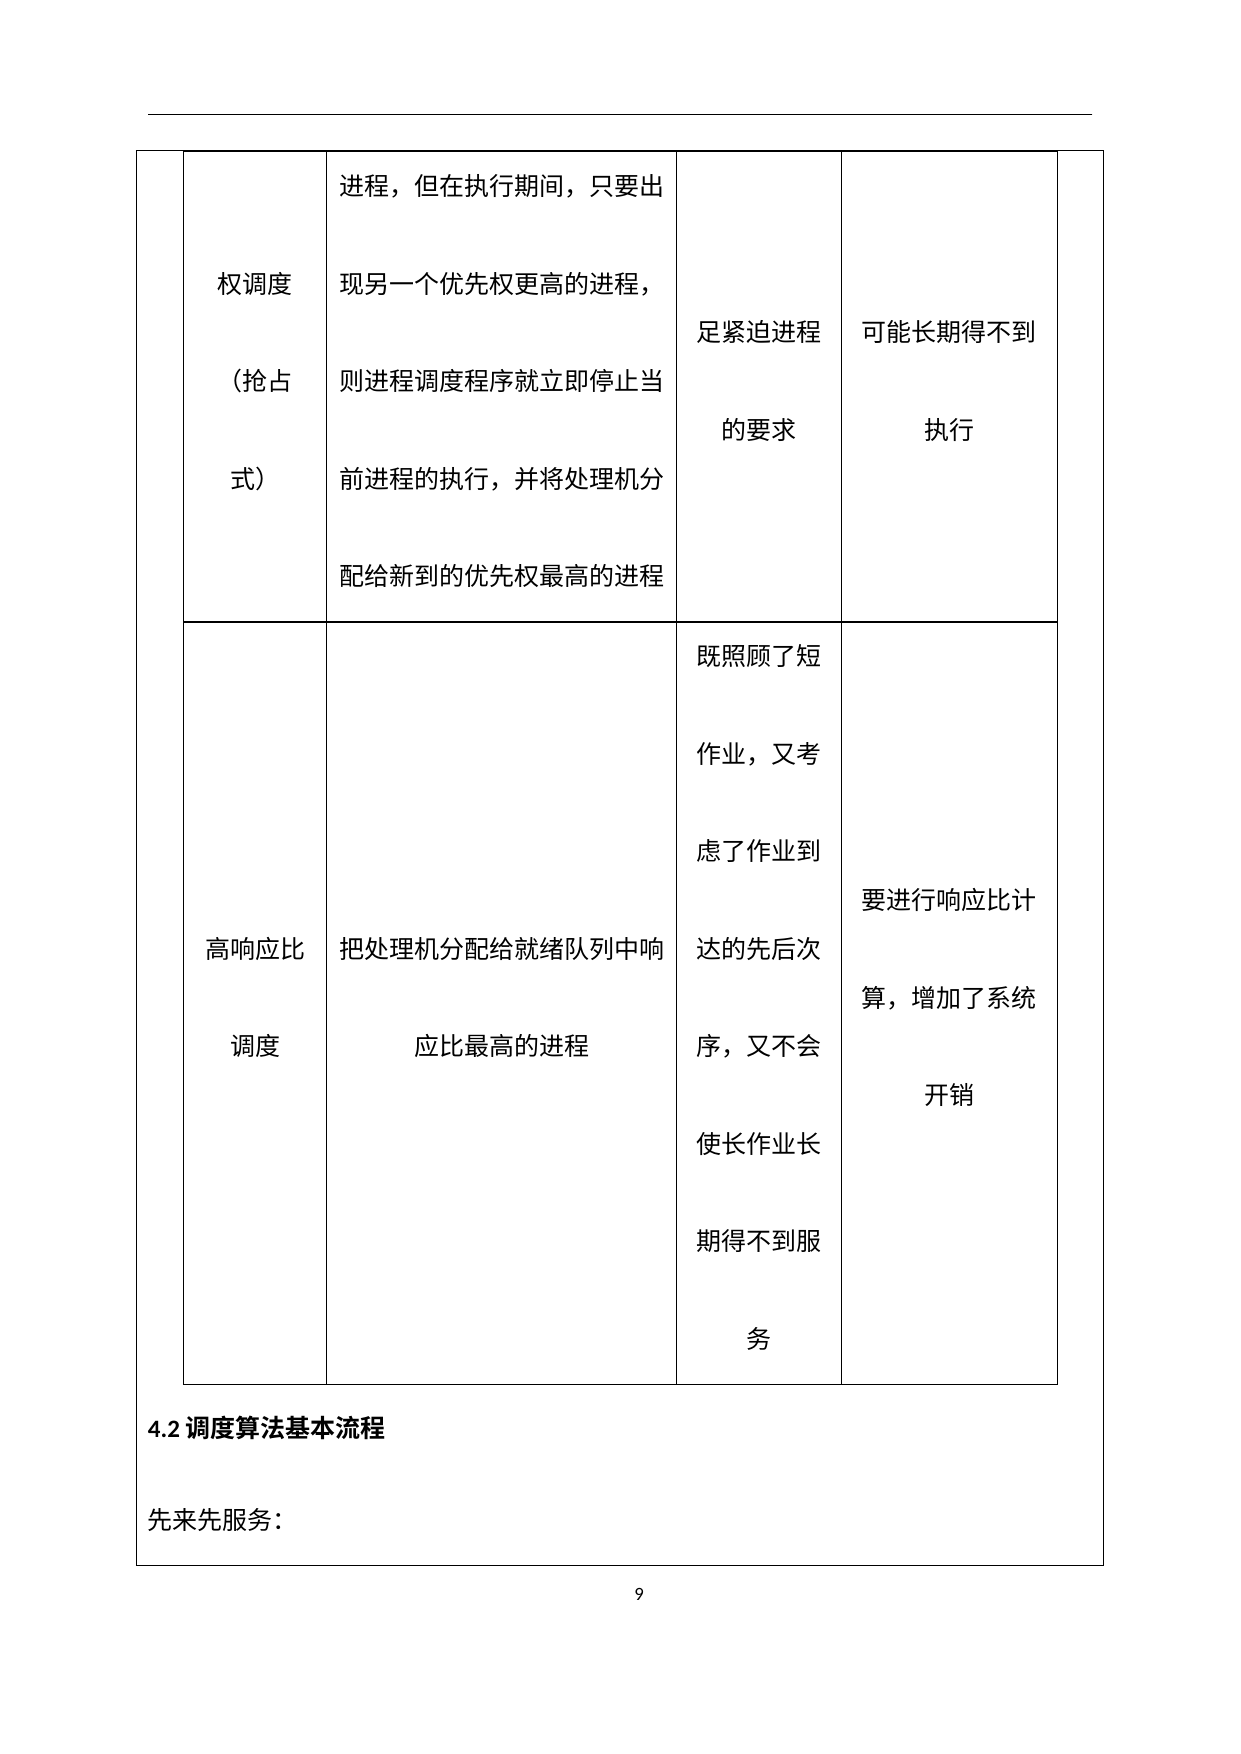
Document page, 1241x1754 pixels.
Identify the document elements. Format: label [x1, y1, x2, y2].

table_header [137, 151, 1103, 1565]
